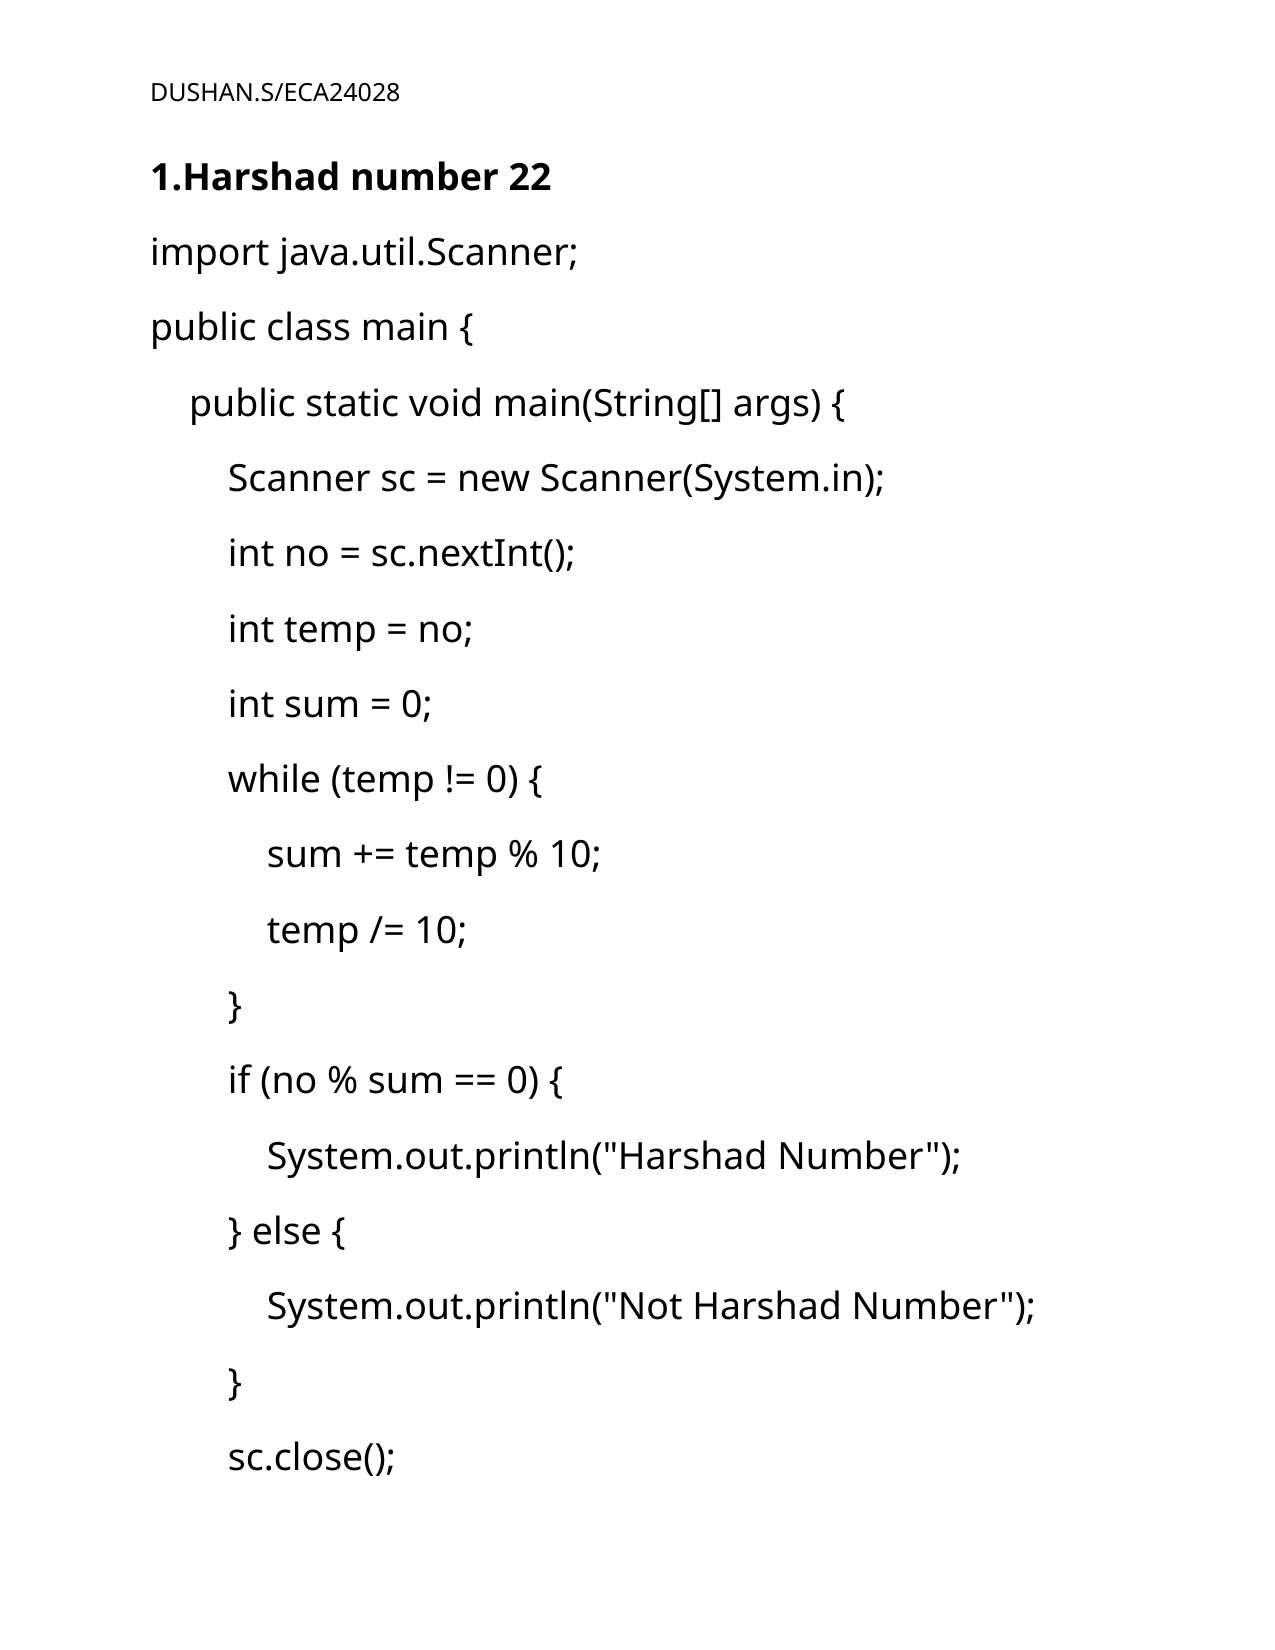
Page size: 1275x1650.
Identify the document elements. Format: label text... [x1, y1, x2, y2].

text temp /= 10; [150, 903, 1125, 954]
text if (no % sum == 0) { [150, 1054, 1125, 1105]
text int temp = no; [150, 602, 1125, 653]
text public class main { [150, 301, 1125, 352]
text int sum = 0; [150, 677, 1125, 728]
text sc.close(); [150, 1430, 1125, 1481]
text import java.util.Scanner; [150, 225, 1125, 276]
text while (temp != 0) { [150, 752, 1125, 803]
text sum += temp % 10; [150, 828, 1125, 879]
text Scanner sc = new Scanner(System.in); [150, 451, 1125, 502]
text } [150, 978, 1125, 1029]
text 1.Harshad number 22 [150, 150, 1125, 201]
text int no = sc.nextInt(); [150, 527, 1125, 578]
text } else { [150, 1204, 1125, 1255]
text System.out.println("Harshad Number"); [150, 1129, 1125, 1180]
text public static void main(String[] args) { [150, 376, 1125, 427]
text System.out.println("Not Harshad Number"); [150, 1280, 1125, 1331]
text } [150, 1355, 1125, 1406]
